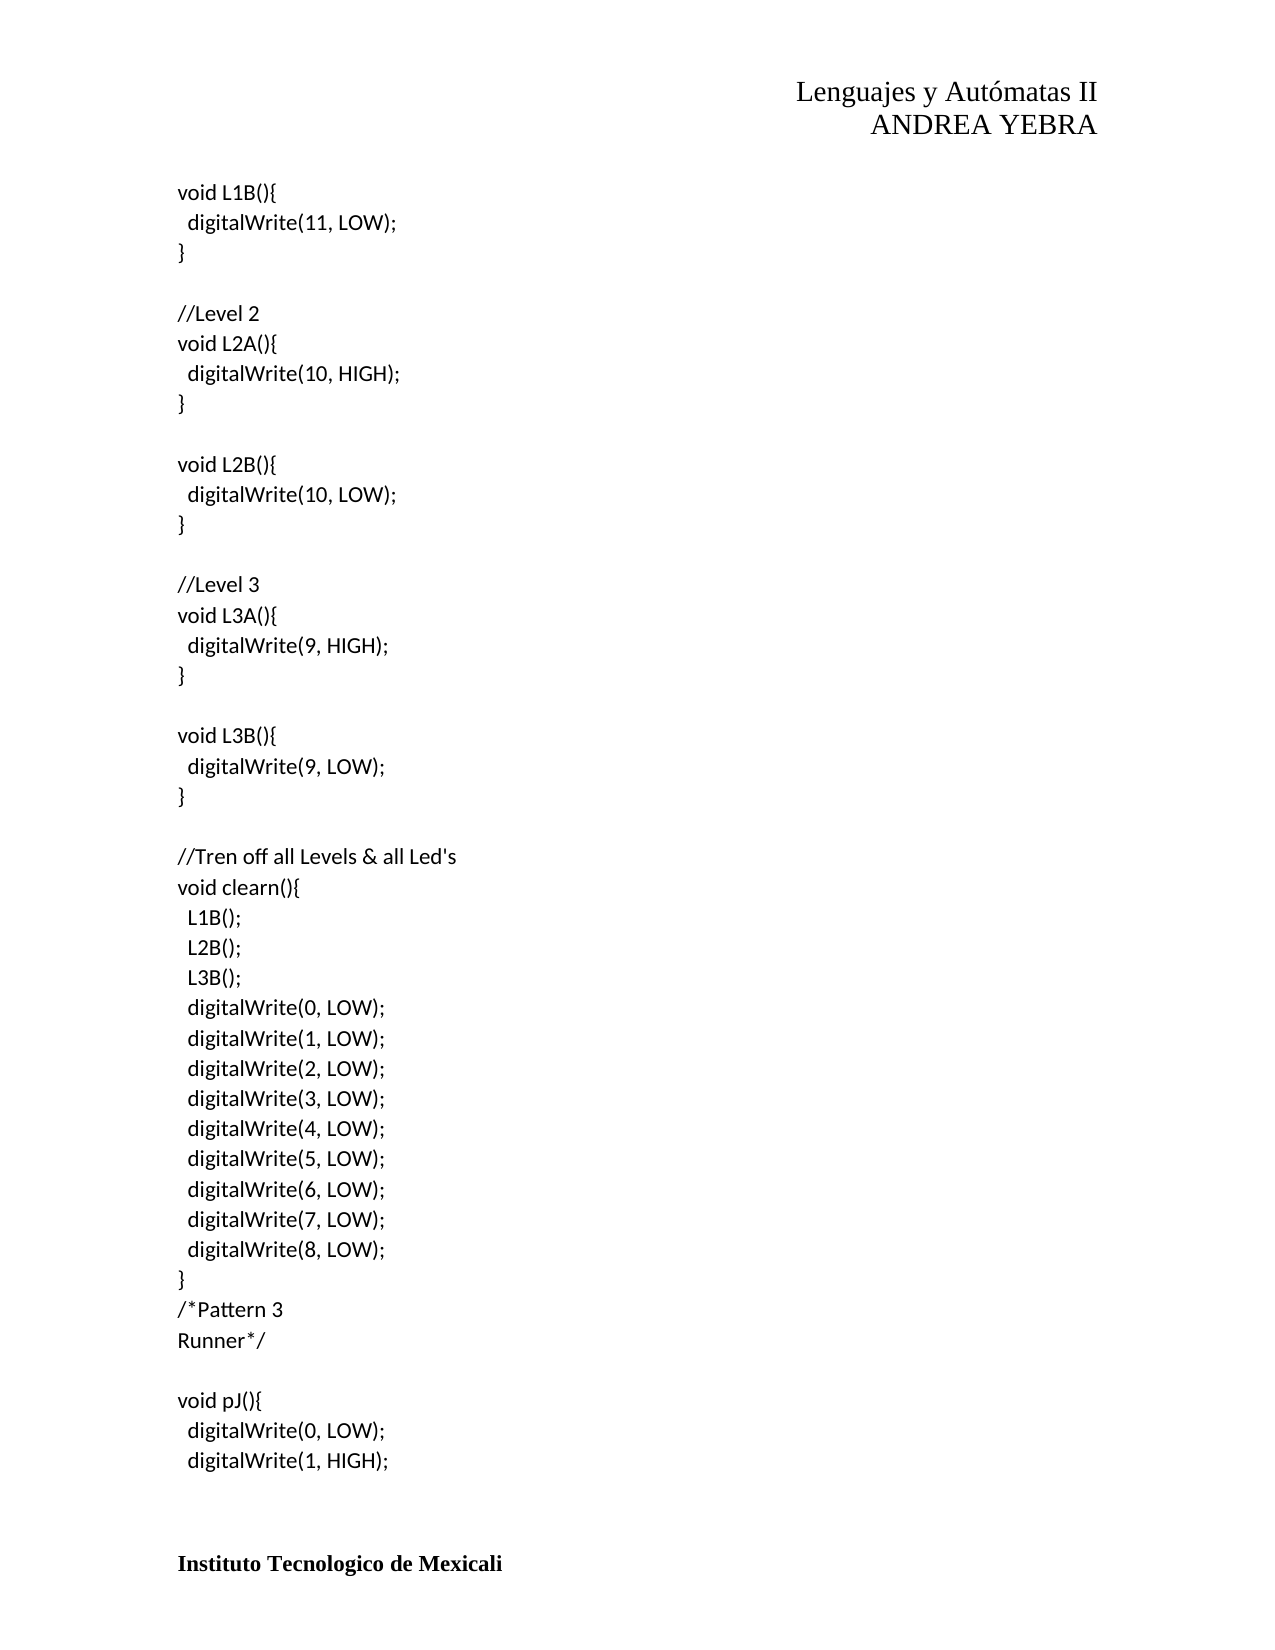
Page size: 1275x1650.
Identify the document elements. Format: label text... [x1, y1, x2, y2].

text digitalWrite(6, LOW); [177, 1175, 1098, 1203]
text L2B(); [177, 933, 1098, 961]
text void L3A(){ [177, 601, 1098, 629]
text digitalWrite(11, LOW); [177, 208, 1098, 236]
text } [177, 510, 1098, 538]
text } [177, 1265, 1098, 1293]
text digitalWrite(0, LOW); [177, 1416, 1098, 1444]
text digitalWrite(2, LOW); [177, 1054, 1098, 1082]
text digitalWrite(5, LOW); [177, 1144, 1098, 1172]
text /*Pattern 3 [177, 1296, 1098, 1323]
text } [177, 389, 1098, 417]
text digitalWrite(8, LOW); [177, 1235, 1098, 1263]
text } [177, 782, 1098, 810]
text digitalWrite(4, LOW); [177, 1114, 1098, 1142]
text digitalWrite(10, HIGH); [177, 359, 1098, 387]
text void pJ(){ [177, 1386, 1098, 1414]
text digitalWrite(9, HIGH); [177, 631, 1098, 659]
text void L2B(){ [177, 450, 1098, 478]
text L1B(); [177, 903, 1098, 931]
text void L2A(){ [177, 329, 1098, 357]
text L3B(); [177, 963, 1098, 991]
text //Level 3 [177, 571, 1098, 598]
text void clearn(){ [177, 873, 1098, 901]
text } [177, 661, 1098, 689]
text digitalWrite(1, LOW); [177, 1024, 1098, 1052]
text digitalWrite(7, LOW); [177, 1205, 1098, 1233]
text } [177, 238, 1098, 266]
text digitalWrite(10, LOW); [177, 480, 1098, 508]
text void L1B(){ [177, 178, 1098, 206]
text void L3B(){ [177, 722, 1098, 749]
text //Tren off all Levels & all Led's [177, 842, 1098, 870]
text digitalWrite(3, LOW); [177, 1084, 1098, 1112]
text digitalWrite(0, LOW); [177, 993, 1098, 1021]
text //Level 2 [177, 299, 1098, 327]
text Runner*/ [177, 1326, 1098, 1354]
text digitalWrite(9, LOW); [177, 752, 1098, 780]
text digitalWrite(1, HIGH); [177, 1447, 1098, 1474]
